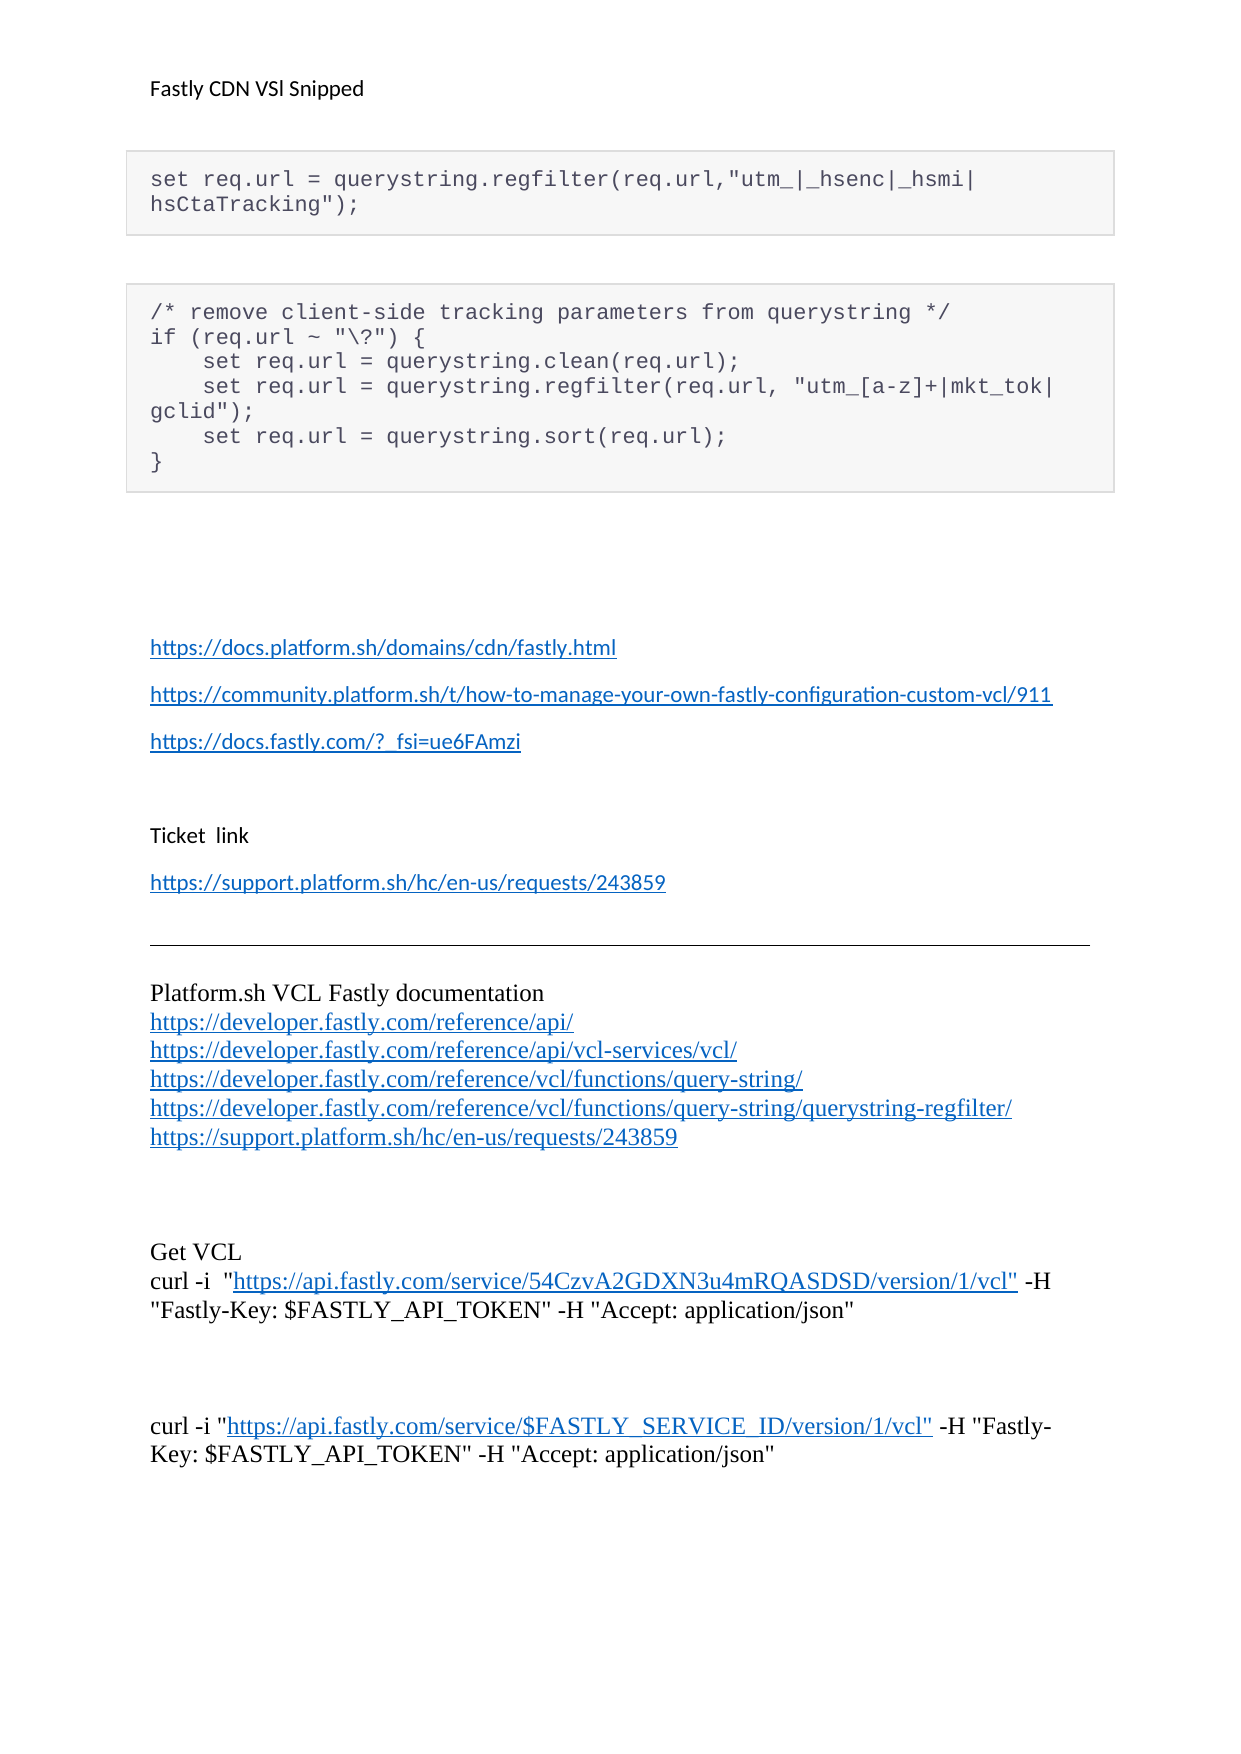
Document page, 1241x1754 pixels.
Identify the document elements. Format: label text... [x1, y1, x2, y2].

text Ticket link [150, 821, 1090, 849]
text Platform.sh VCL Fastly documentation https://developer.fastly.com/reference/api/ https://developer.fastly.com/reference/api/vcl-services/vcl/ https://developer.fastly.com/reference/vcl/functions/query-string/ https://developer.fastly.com/reference/vcl/functions/query-string/querystring-regfilter/ https://support.platform.sh/hc/en-us/requests/243859 [150, 978, 1090, 1150]
text curl -i "https://api.fastly.com/service/$FASTLY_SERVICE_ID/version/1/vcl" -H "Fastly-Key: $FASTLY_API_TOKEN" -H "Accept: application/json" [150, 1411, 1090, 1468]
text https://support.platform.sh/hc/en-us/requests/243859 [150, 868, 1090, 896]
text Get VCL curl -i "https://api.fastly.com/service/54CzvA2GDXN3u4mRQASDSD/version/1/vcl" -H "Fastly-Key: $FASTLY_API_TOKEN" -H "Accept: application/json" [150, 1237, 1090, 1324]
text https://docs.fastly.com/?_fsi=ue6FAmzi [150, 727, 1090, 755]
text https://community.platform.sh/t/how-to-manage-your-own-fastly-configuration-custom-vcl/911 [150, 680, 1090, 708]
text /* remove client-side tracking parameters from querystring */ if (req.url ~ "\?") { set req.url = querystring.clean(req.url); set req.url = querystring.regfilter(req.url, "utm_[a-z]+|mkt_tok|gclid"); set req.url = querystring.sort(req.url); } [127, 285, 1113, 491]
text set req.url = querystring.regfilter(req.url,"utm_|_hsenc|_hsmi|hsCtaTracking"); [127, 152, 1113, 234]
text https://docs.platform.sh/domains/cdn/fastly.html [150, 633, 1090, 662]
